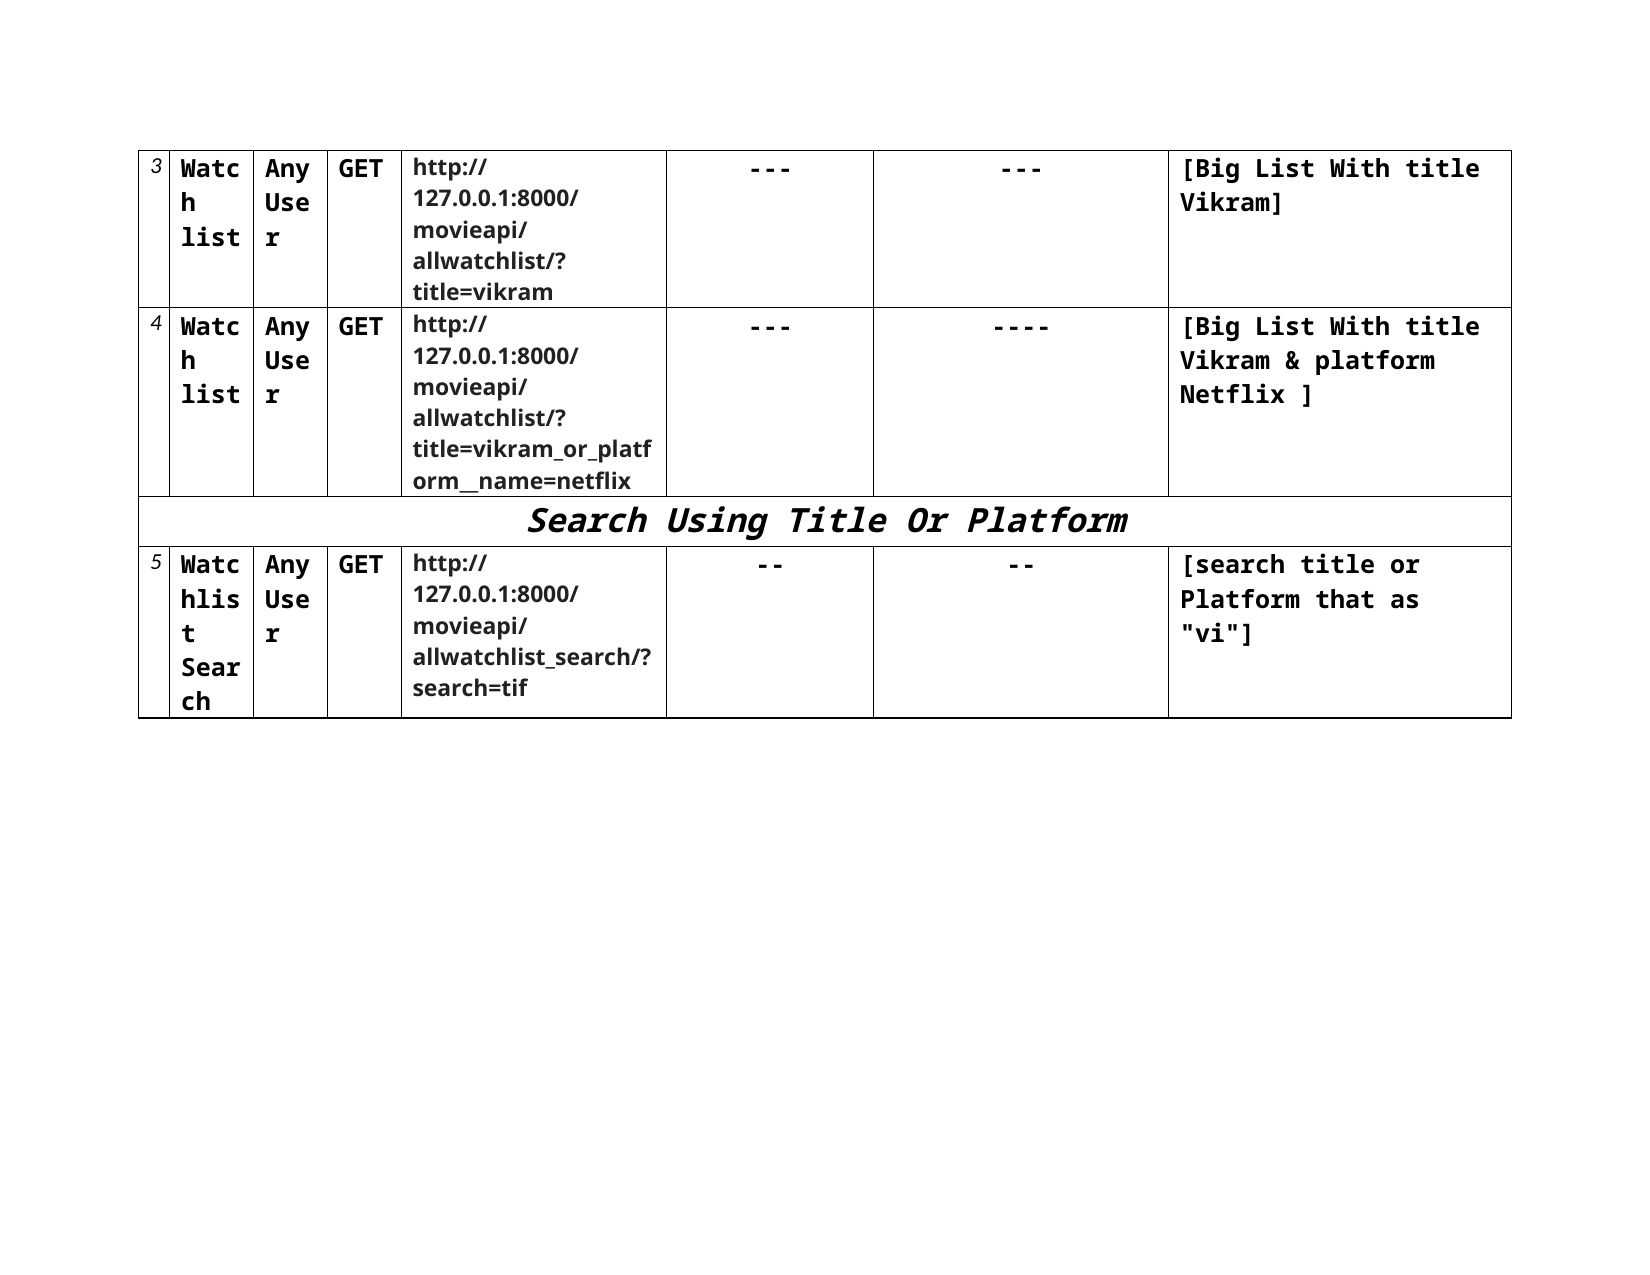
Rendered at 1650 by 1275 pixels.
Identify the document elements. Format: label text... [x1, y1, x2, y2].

table_cell ---- [874, 308, 1168, 496]
table_cell Any User [254, 151, 327, 307]
table_cell Watchlist Search [170, 547, 253, 717]
table_cell GET [328, 547, 401, 717]
table_cell http://127.0.0.1:8000/movieapi/allwatchlist_search/?search=tif [402, 547, 666, 717]
table_cell --- [667, 308, 873, 496]
table_cell -- [874, 547, 1168, 717]
table_cell Watch list [170, 151, 253, 307]
table_cell Search Using Title Or Platform [139, 497, 1511, 546]
table_cell 3 [139, 151, 169, 307]
table_cell GET [328, 151, 401, 307]
table_cell Any User [254, 308, 327, 496]
table_cell [Big List With title Vikram] [1169, 151, 1511, 307]
table_cell 5 [139, 547, 169, 717]
table_cell -- [667, 547, 873, 717]
table_cell GET [328, 308, 401, 496]
table_cell http://127.0.0.1:8000/movieapi/allwatchlist/?title=vikram [402, 151, 666, 307]
table_cell --- [874, 151, 1168, 307]
table_cell [Big List With title Vikram & platform Netflix ] [1169, 308, 1511, 496]
table_cell [search title or Platform that as "vi"] [1169, 547, 1511, 717]
table_cell --- [667, 151, 873, 307]
table_cell 4 [139, 308, 169, 496]
table_cell Any User [254, 547, 327, 717]
table_cell Watch list [170, 308, 253, 496]
table_cell http://127.0.0.1:8000/movieapi/allwatchlist/?title=vikram_or_platform__name=netflix [402, 308, 666, 496]
